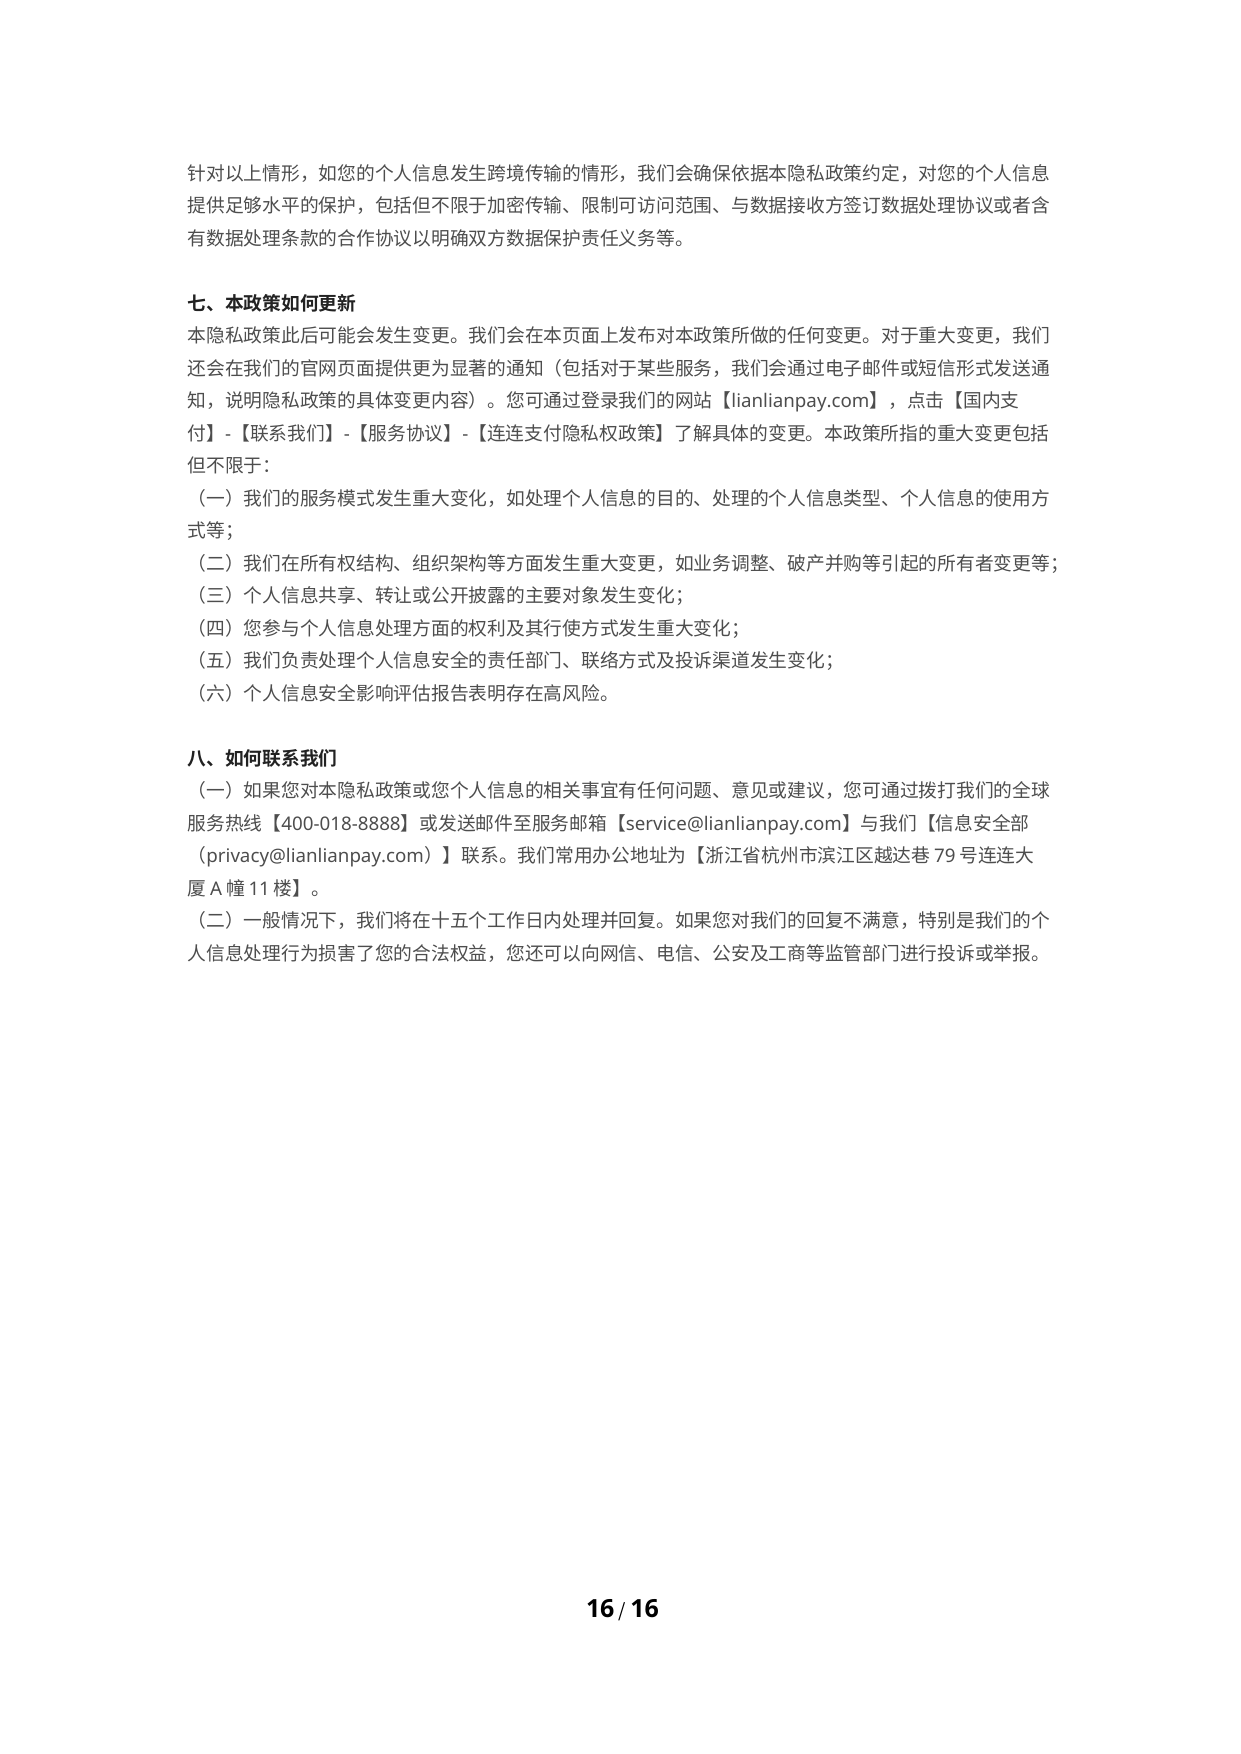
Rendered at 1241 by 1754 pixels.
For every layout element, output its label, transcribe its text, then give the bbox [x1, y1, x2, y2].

text 八、如何联系我们 [187, 741, 1053, 773]
text （一）如果您对本隐私政策或您个人信息的相关事宜有任何问题、意见或建议，您可通过拨打我们的全球服务热线【400-018-8888】或发送邮件至服务邮箱【service@lianlianpay.com】与我们【信息安全部（privacy@lianlianpay.com）】联系。我们常用办公地址为【浙江省杭州市滨江区越达巷79号连连大厦A幢11楼】。 [187, 773, 1053, 903]
text 针对以上情形，如您的个人信息发生跨境传输的情形，我们会确保依据本隐私政策约定，对您的个人信息提供足够水平的保护，包括但不限于加密传输、限制可访问范围、与数据接收方签订数据处理协议或者含有数据处理条款的合作协议以明确双方数据保护责任义务等。 [187, 156, 1053, 253]
text （四）您参与个人信息处理方面的权利及其行使方式发生重大变化； [187, 611, 1053, 643]
text 七、本政策如何更新 [187, 286, 1053, 318]
text 本隐私政策此后可能会发生变更。我们会在本页面上发布对本政策所做的任何变更。对于重大变更，我们还会在我们的官网页面提供更为显著的通知（包括对于某些服务，我们会通过电子邮件或短信形式发送通知，说明隐私政策的具体变更内容）。您可通过登录我们的网站【lianlianpay.com】，点击【国内支付】-【联系我们】-【服务协议】-【连连支付隐私权政策】了解具体的变更。本政策所指的重大变更包括但不限于： [187, 318, 1053, 481]
text （六）个人信息安全影响评估报告表明存在高风险。 [187, 676, 1053, 708]
text （五）我们负责处理个人信息安全的责任部门、联络方式及投诉渠道发生变化； [187, 643, 1053, 676]
text （一）我们的服务模式发生重大变化，如处理个人信息的目的、处理的个人信息类型、个人信息的使用方式等； [187, 481, 1053, 546]
text （二）我们在所有权结构、组织架构等方面发生重大变更，如业务调整、破产并购等引起的所有者变更等； [187, 546, 1053, 578]
text （三）个人信息共享、转让或公开披露的主要对象发生变化； [187, 578, 1053, 611]
text （二）一般情况下，我们将在十五个工作日内处理并回复。如果您对我们的回复不满意，特别是我们的个人信息处理行为损害了您的合法权益，您还可以向网信、电信、公安及工商等监管部门进行投诉或举报。 [187, 903, 1053, 968]
